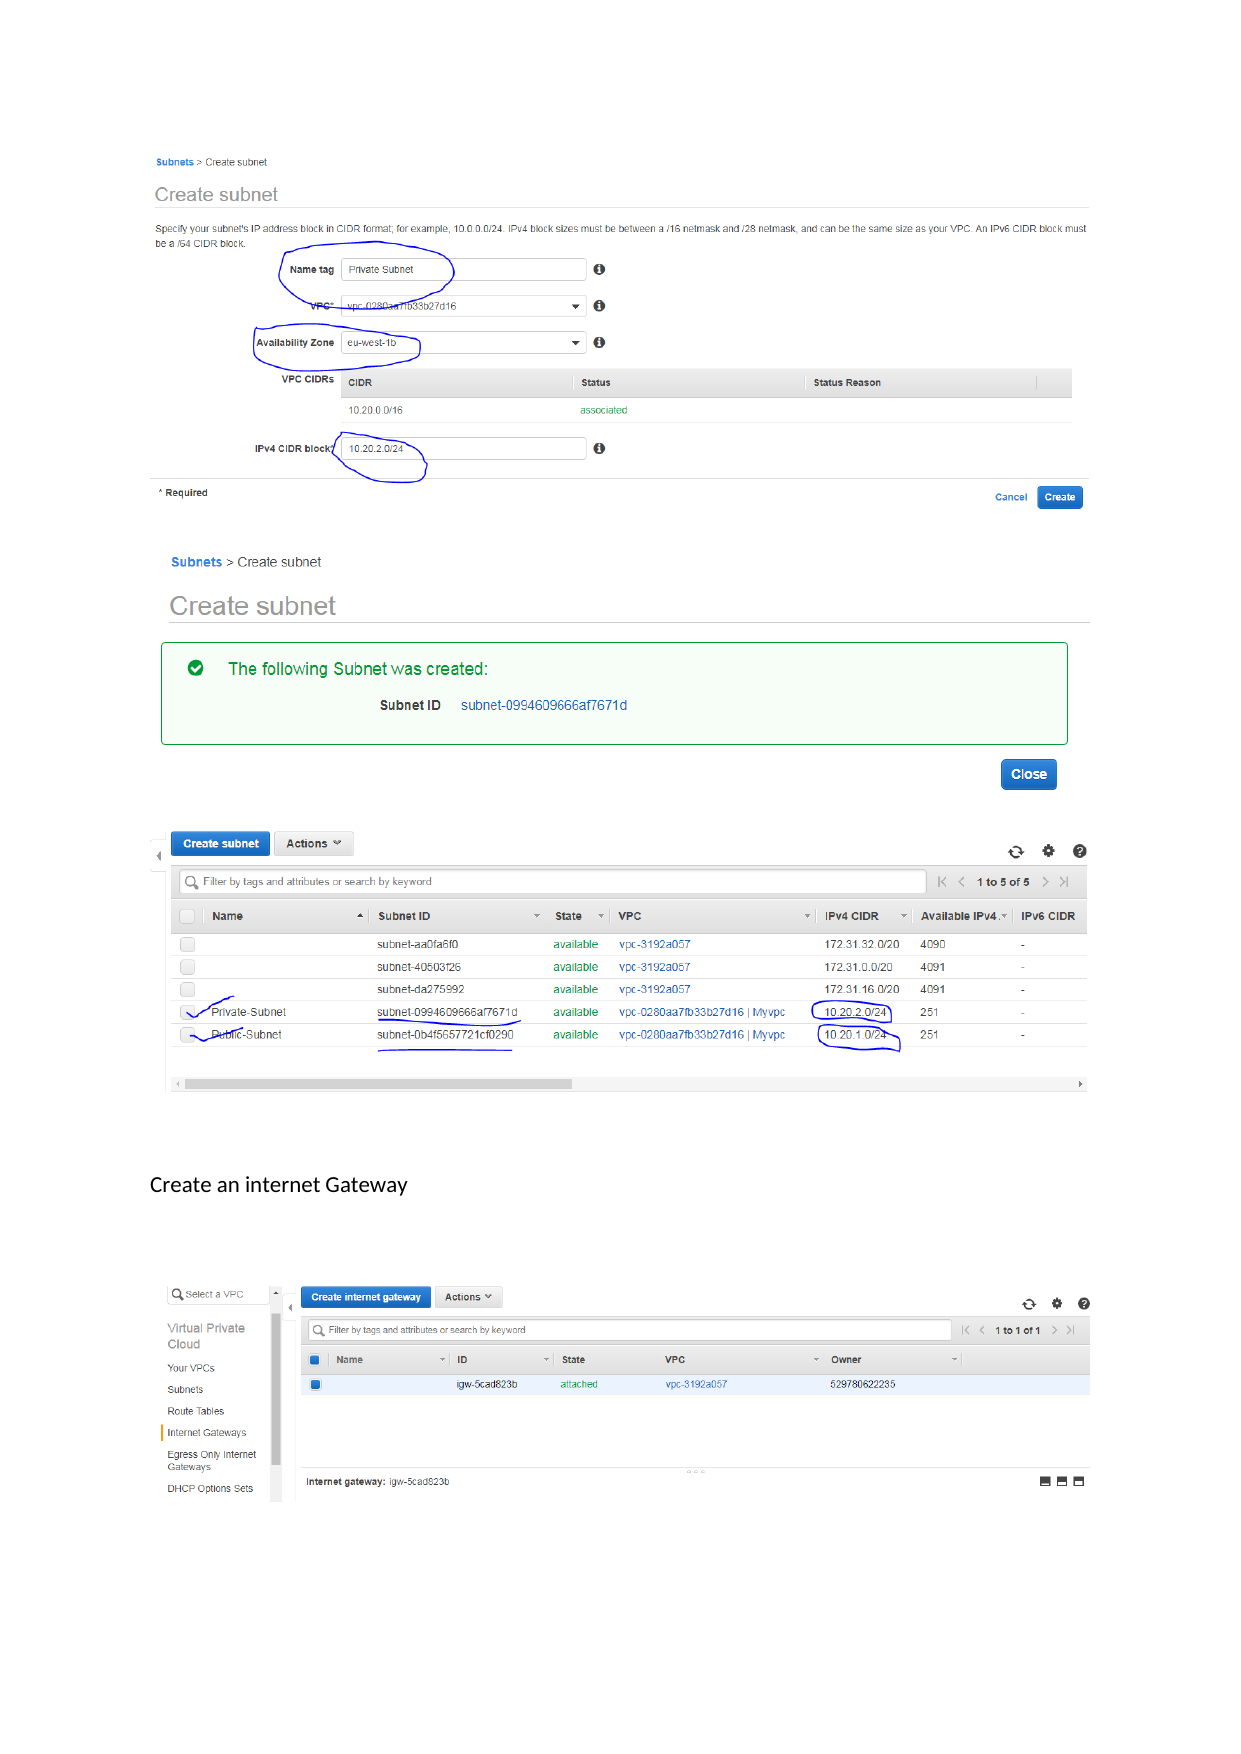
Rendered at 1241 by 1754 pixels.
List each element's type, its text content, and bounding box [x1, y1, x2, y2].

picture [150, 150, 1091, 524]
picture [150, 828, 1091, 1092]
picture [150, 1276, 1091, 1502]
picture [150, 549, 1091, 803]
text Create an internet Gateway [150, 1170, 1090, 1198]
